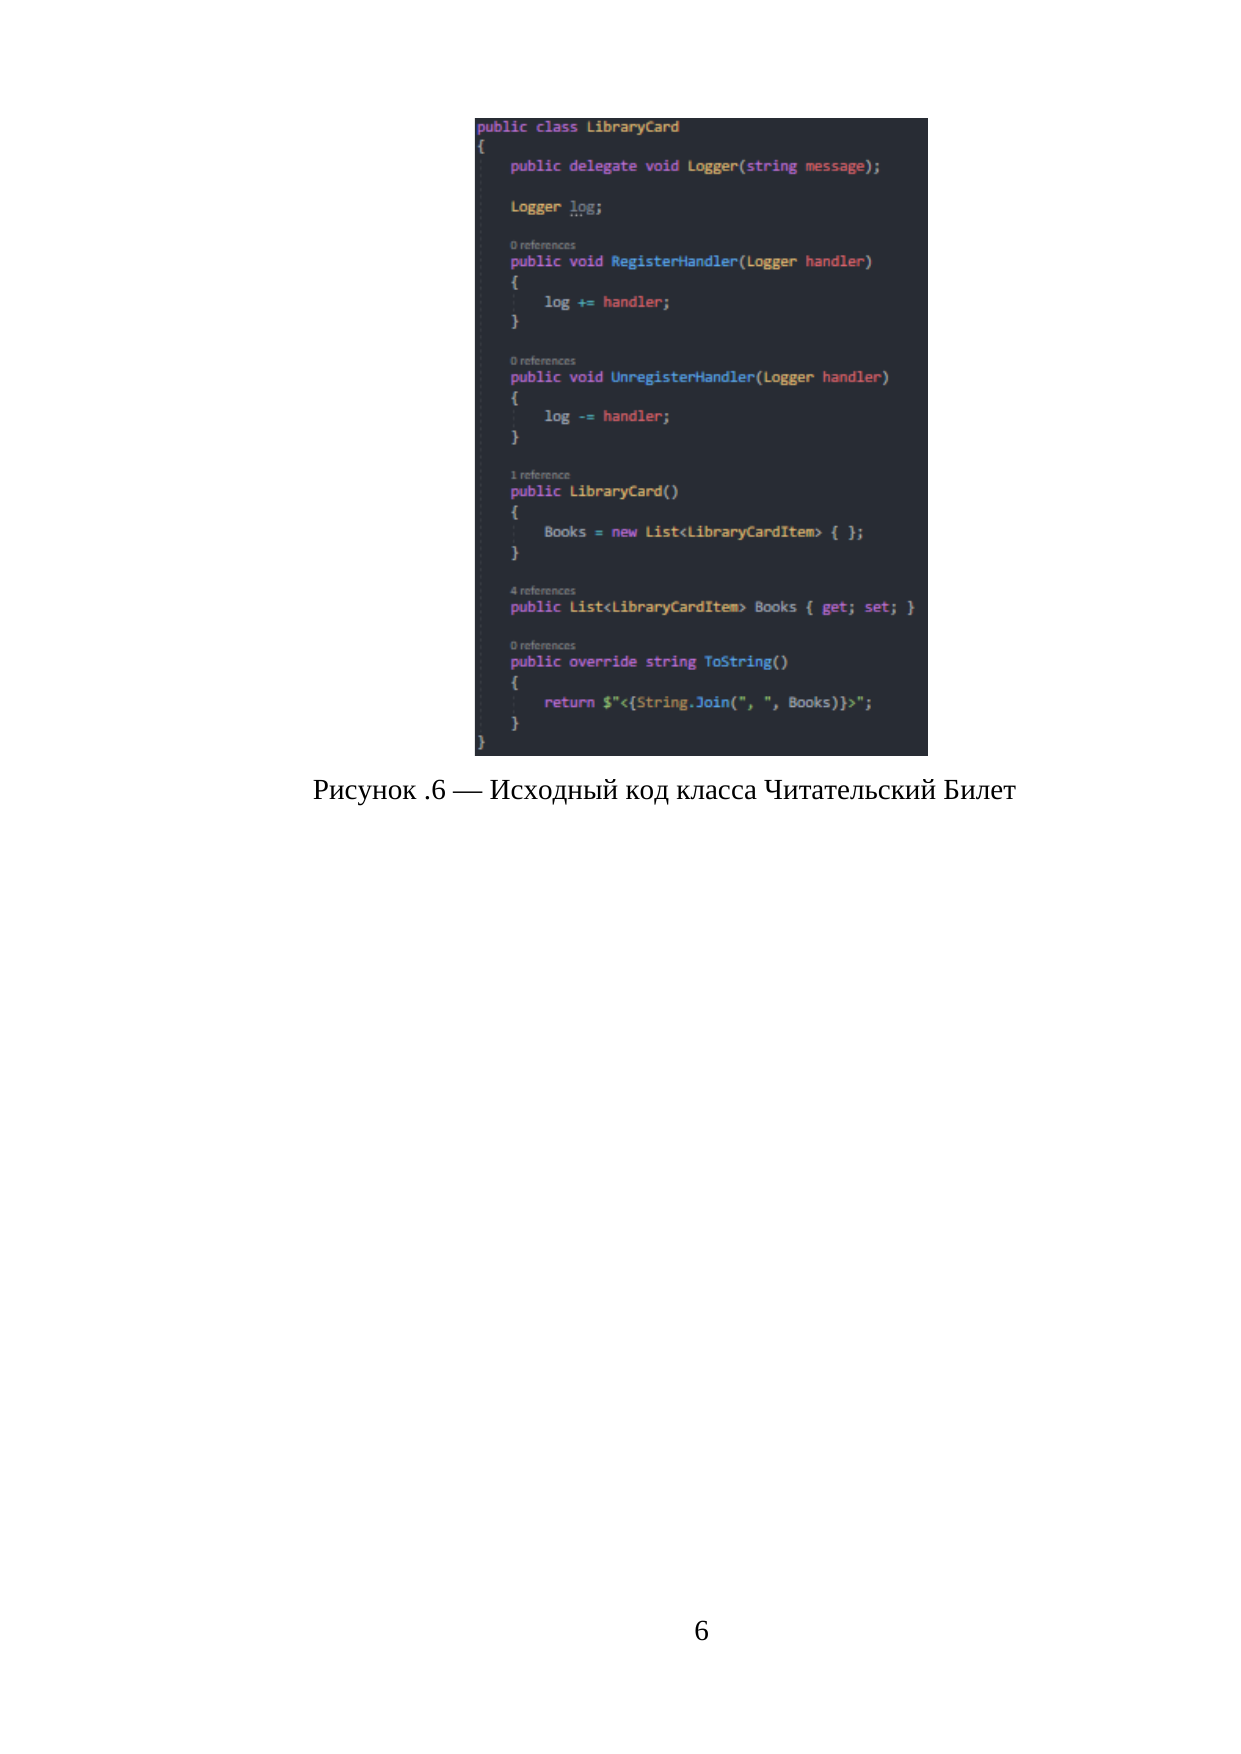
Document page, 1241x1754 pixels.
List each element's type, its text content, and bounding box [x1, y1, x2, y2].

picture [474, 118, 928, 756]
text Рисунок 2.6 — Исходный код класса Читательский Билет [177, 772, 1152, 806]
